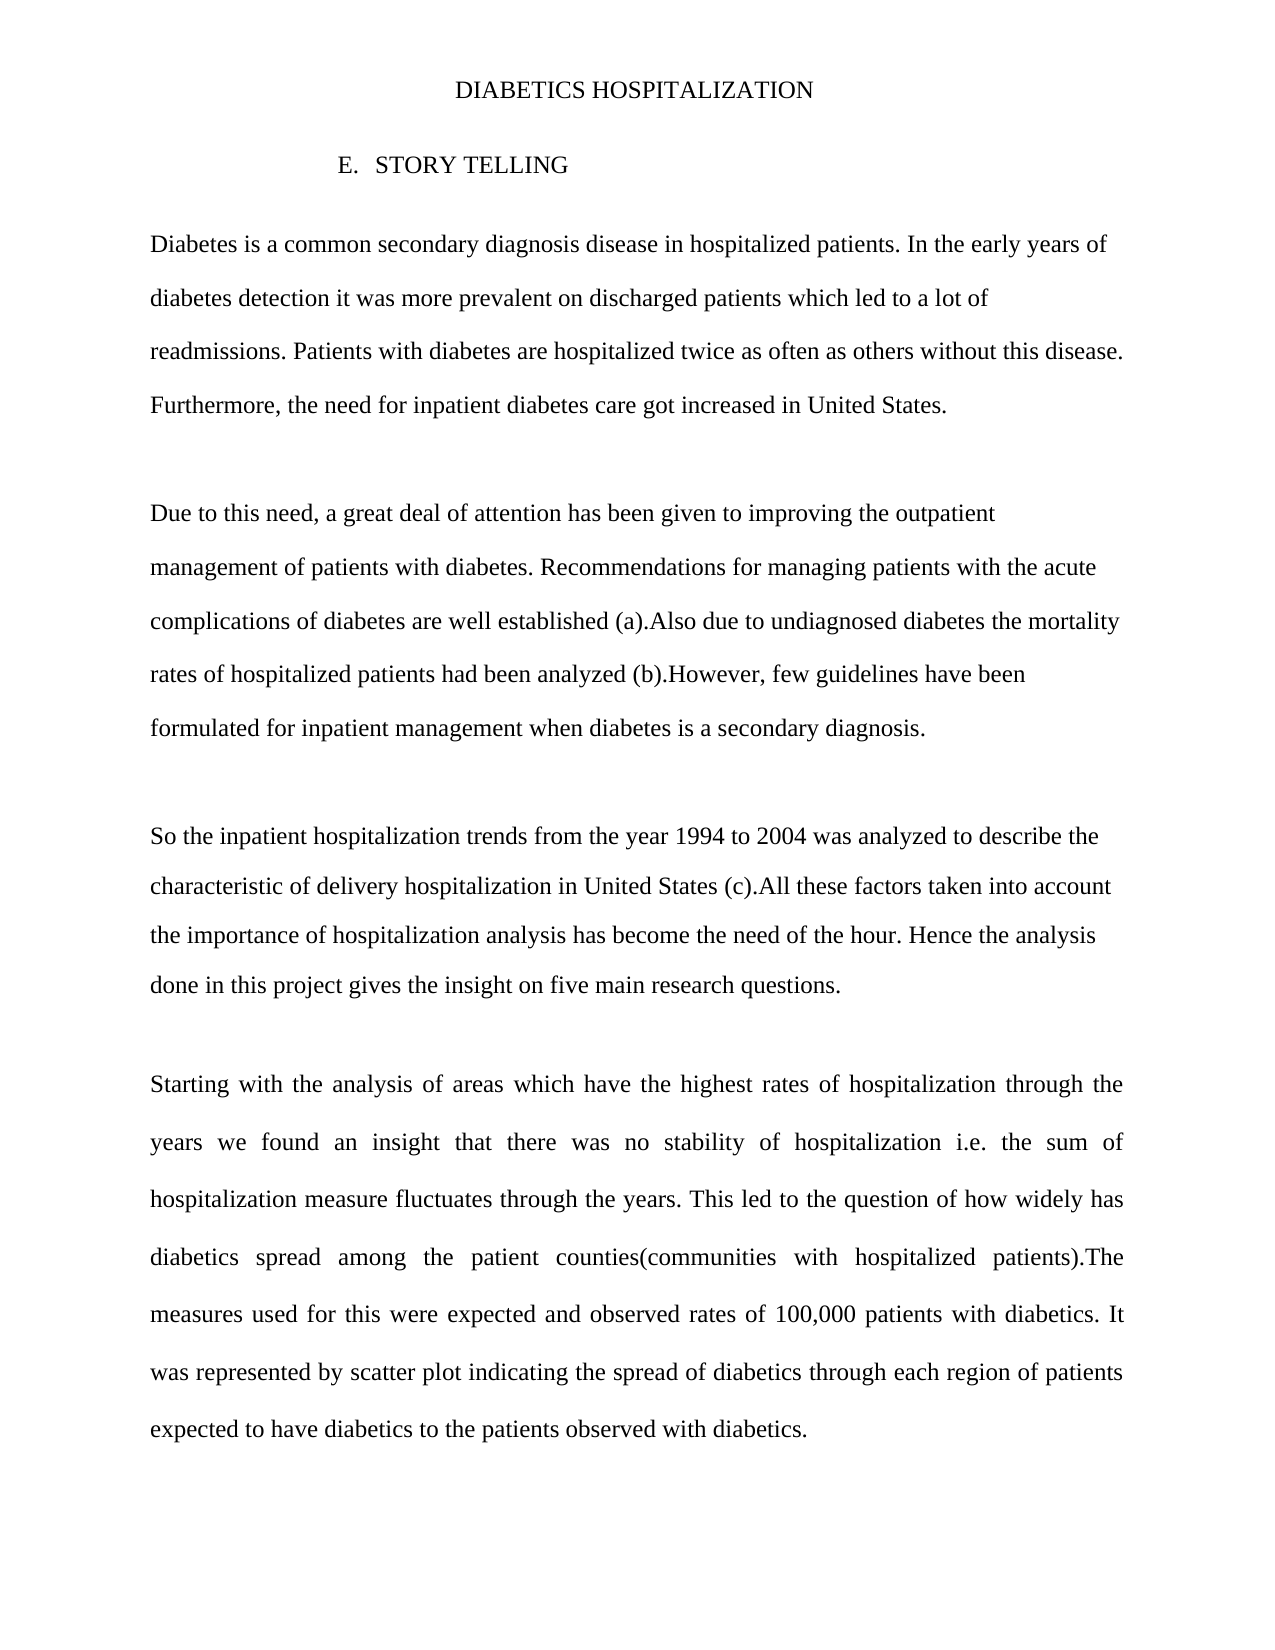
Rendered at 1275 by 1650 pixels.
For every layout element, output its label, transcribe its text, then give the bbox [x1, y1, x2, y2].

text management of patients with diabetes. Recommendations for managing patients with the acute [150, 552, 1125, 581]
text done in this project gives the insight on five main research questions. [150, 970, 1125, 999]
text rates of hospitalized patients had been analyzed.However, few guidelines have been [150, 659, 1125, 688]
text Furthermore, the need for inpatient diabetes care got increased in United States. [150, 390, 1125, 419]
list STORY TELLING [337, 150, 1125, 179]
text Starting with the analysis of areas which have the highest rates of hospitalization through the years we found an insight that there was no stability of hospitalization i.e. the sum of hospitalization measure fluctuates through the years. This led to the question of how widely has diabetics spread among the patient counties(communities with hospitalized patients).The measures used for this were expected and observed rates of 100,000 patients with diabetics. It was represented by scatter plot indicating the spread of diabetics through each region of patients expected to have diabetics to the patients observed with diabetics. [150, 1069, 1125, 1443]
text formulated for inpatient management when diabetes is a secondary diagnosis. [150, 713, 1125, 742]
text diabetes detection it was more prevalent on discharged patients which led to a lot of [150, 283, 1125, 311]
text Diabetes is a common secondary diagnosis disease in hospitalized patients. In the early years of [150, 229, 1125, 257]
text complications of diabetes are well established .Also due to undiagnosed diabetes the mortality [150, 606, 1125, 634]
text readmissions. Patients with diabetes are hospitalized twice as often as others without this disease. [150, 336, 1125, 365]
text So the inpatient hospitalization trends from the year 1994 to 2004 was analyzed to describe the [150, 821, 1125, 850]
text the importance of hospitalization analysis has become the need of the hour. Hence the analysis [150, 920, 1125, 949]
text characteristic of delivery hospitalization in United States.All these factors taken into account [150, 871, 1125, 899]
text Due to this need, a great deal of attention has been given to improving the outpatient [150, 498, 1125, 527]
